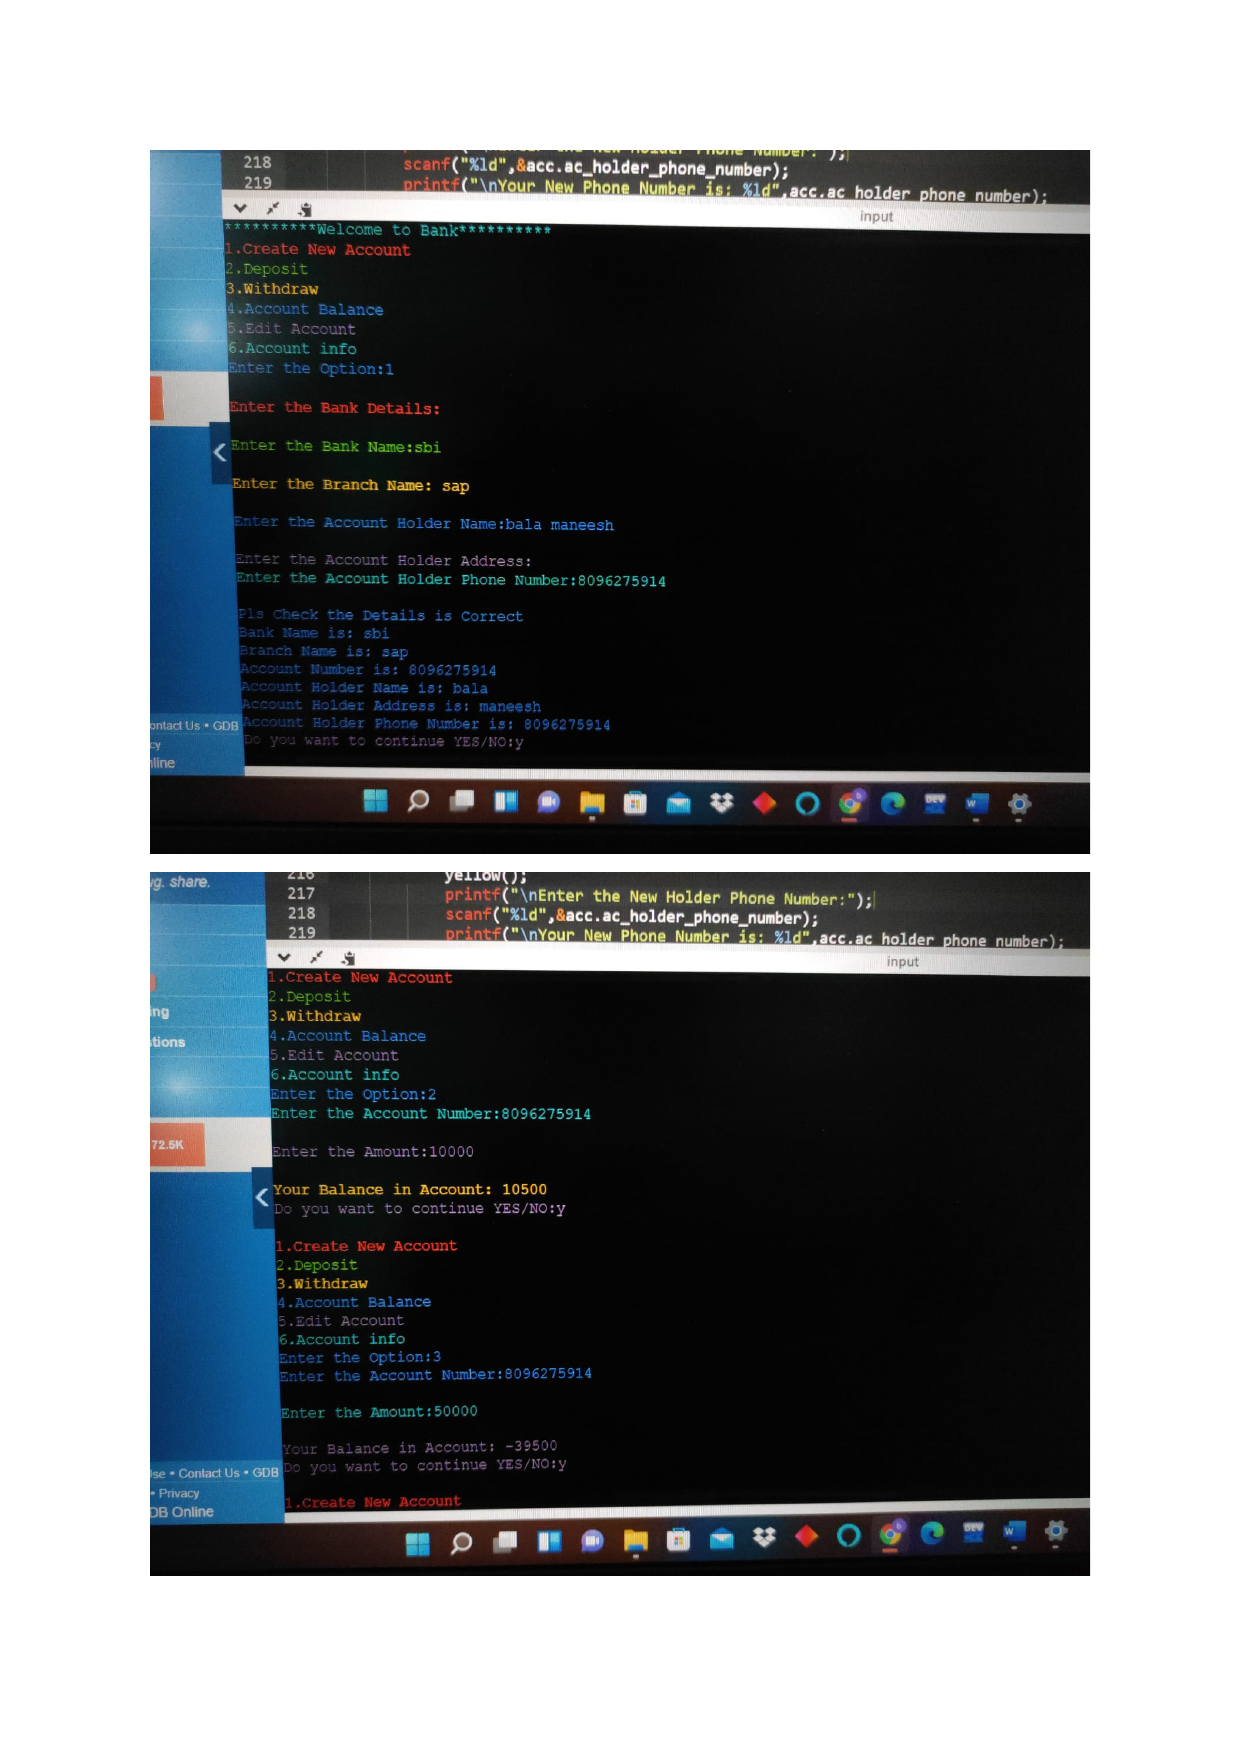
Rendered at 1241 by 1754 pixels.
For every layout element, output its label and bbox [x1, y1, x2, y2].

picture [150, 872, 1091, 1576]
picture [150, 150, 1091, 854]
